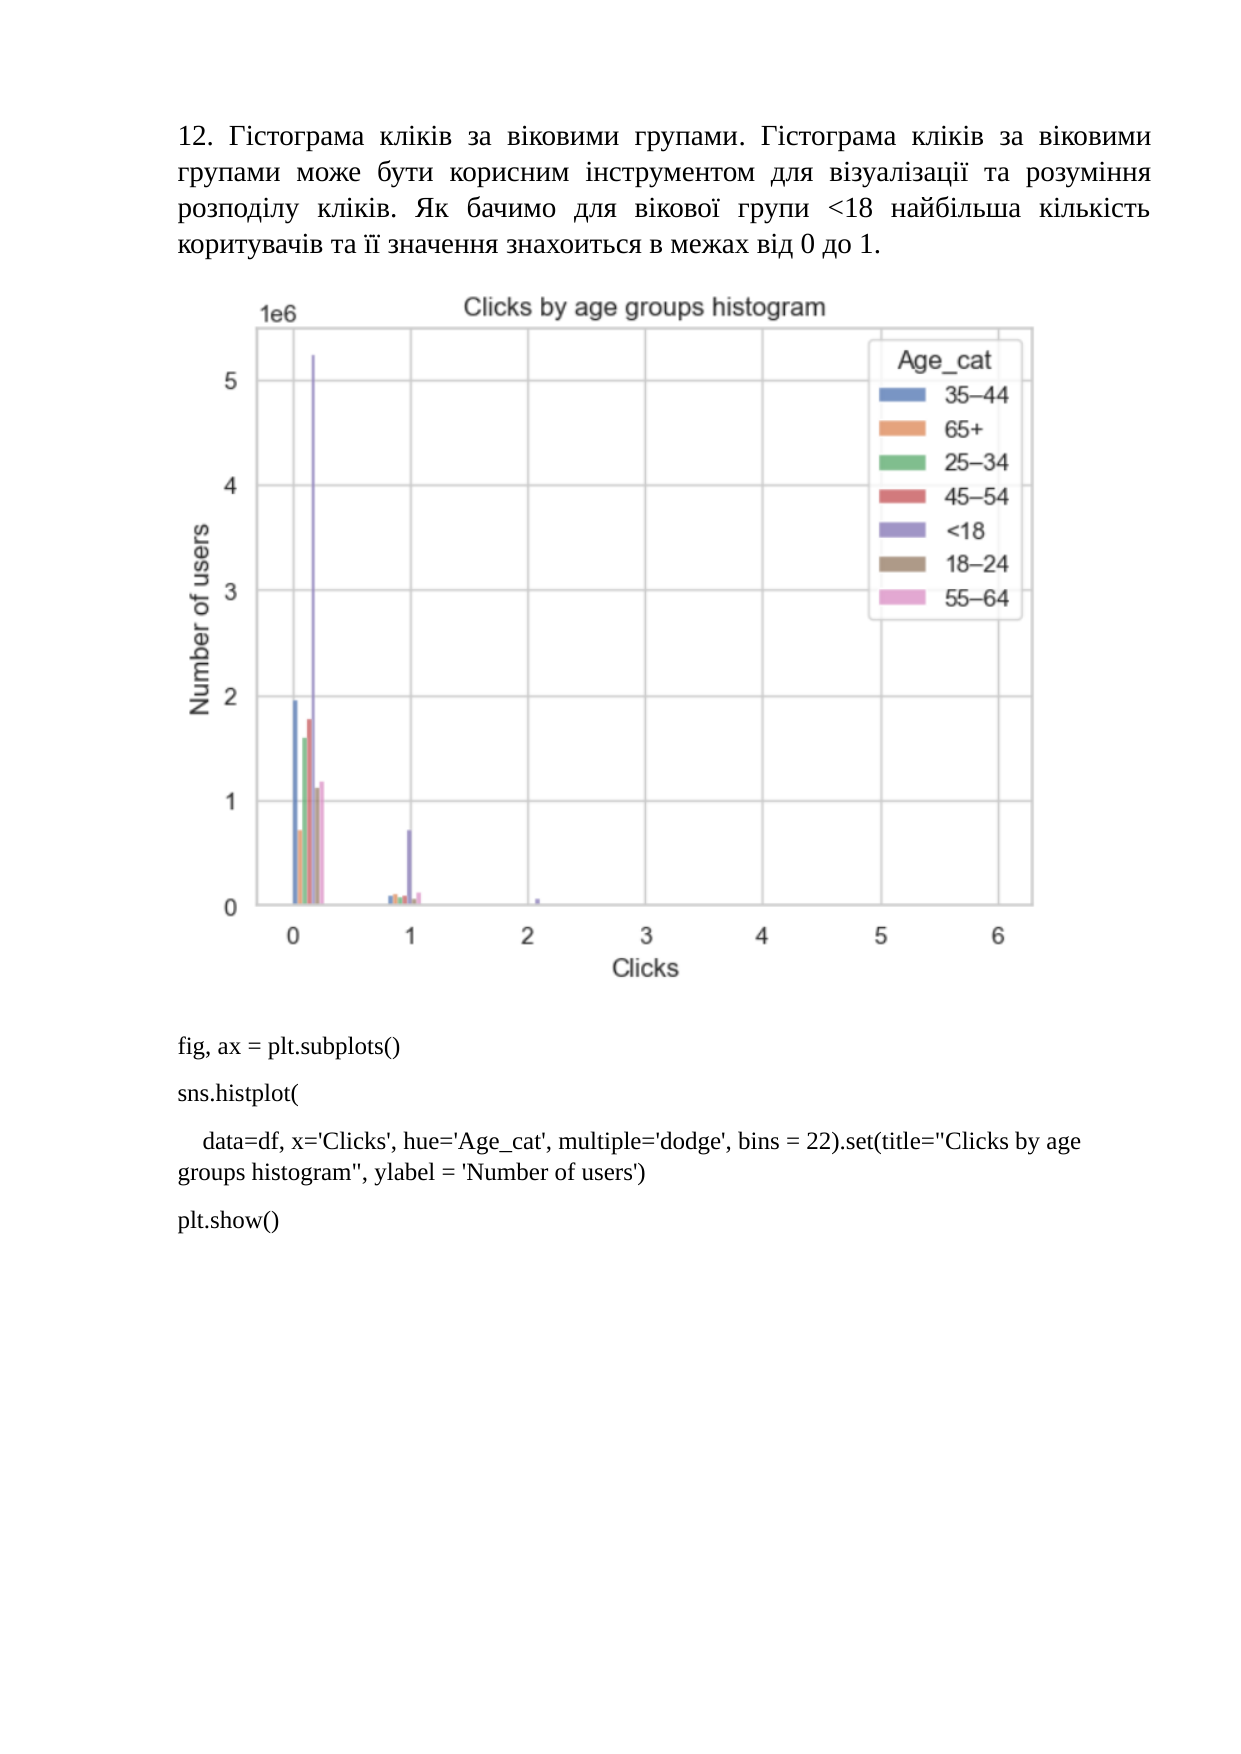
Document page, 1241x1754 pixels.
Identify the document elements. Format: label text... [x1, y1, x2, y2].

text sns.histplot( [177, 1078, 1152, 1107]
text fig, ax = plt.subplots() [177, 1031, 1152, 1059]
text data=df, x='Clicks', hue='Age_cat', multiple='dodge', bins = 22).set(title="Clicks by age groups histogram", ylabel = 'Number of users') [177, 1126, 1152, 1186]
text plt.show() [177, 1205, 1152, 1234]
picture [177, 279, 1088, 1012]
text 12. Гістограма кліків за віковими групами. Гістограма кліків за віковими групами може бути корисним інструментом для візуалізації та розуміння розподілу кліків. Як бачимо для вікової групи <18 найбільша кількість коритувачів та її значення знахоиться в межах від 0 до 1. [177, 118, 1152, 260]
